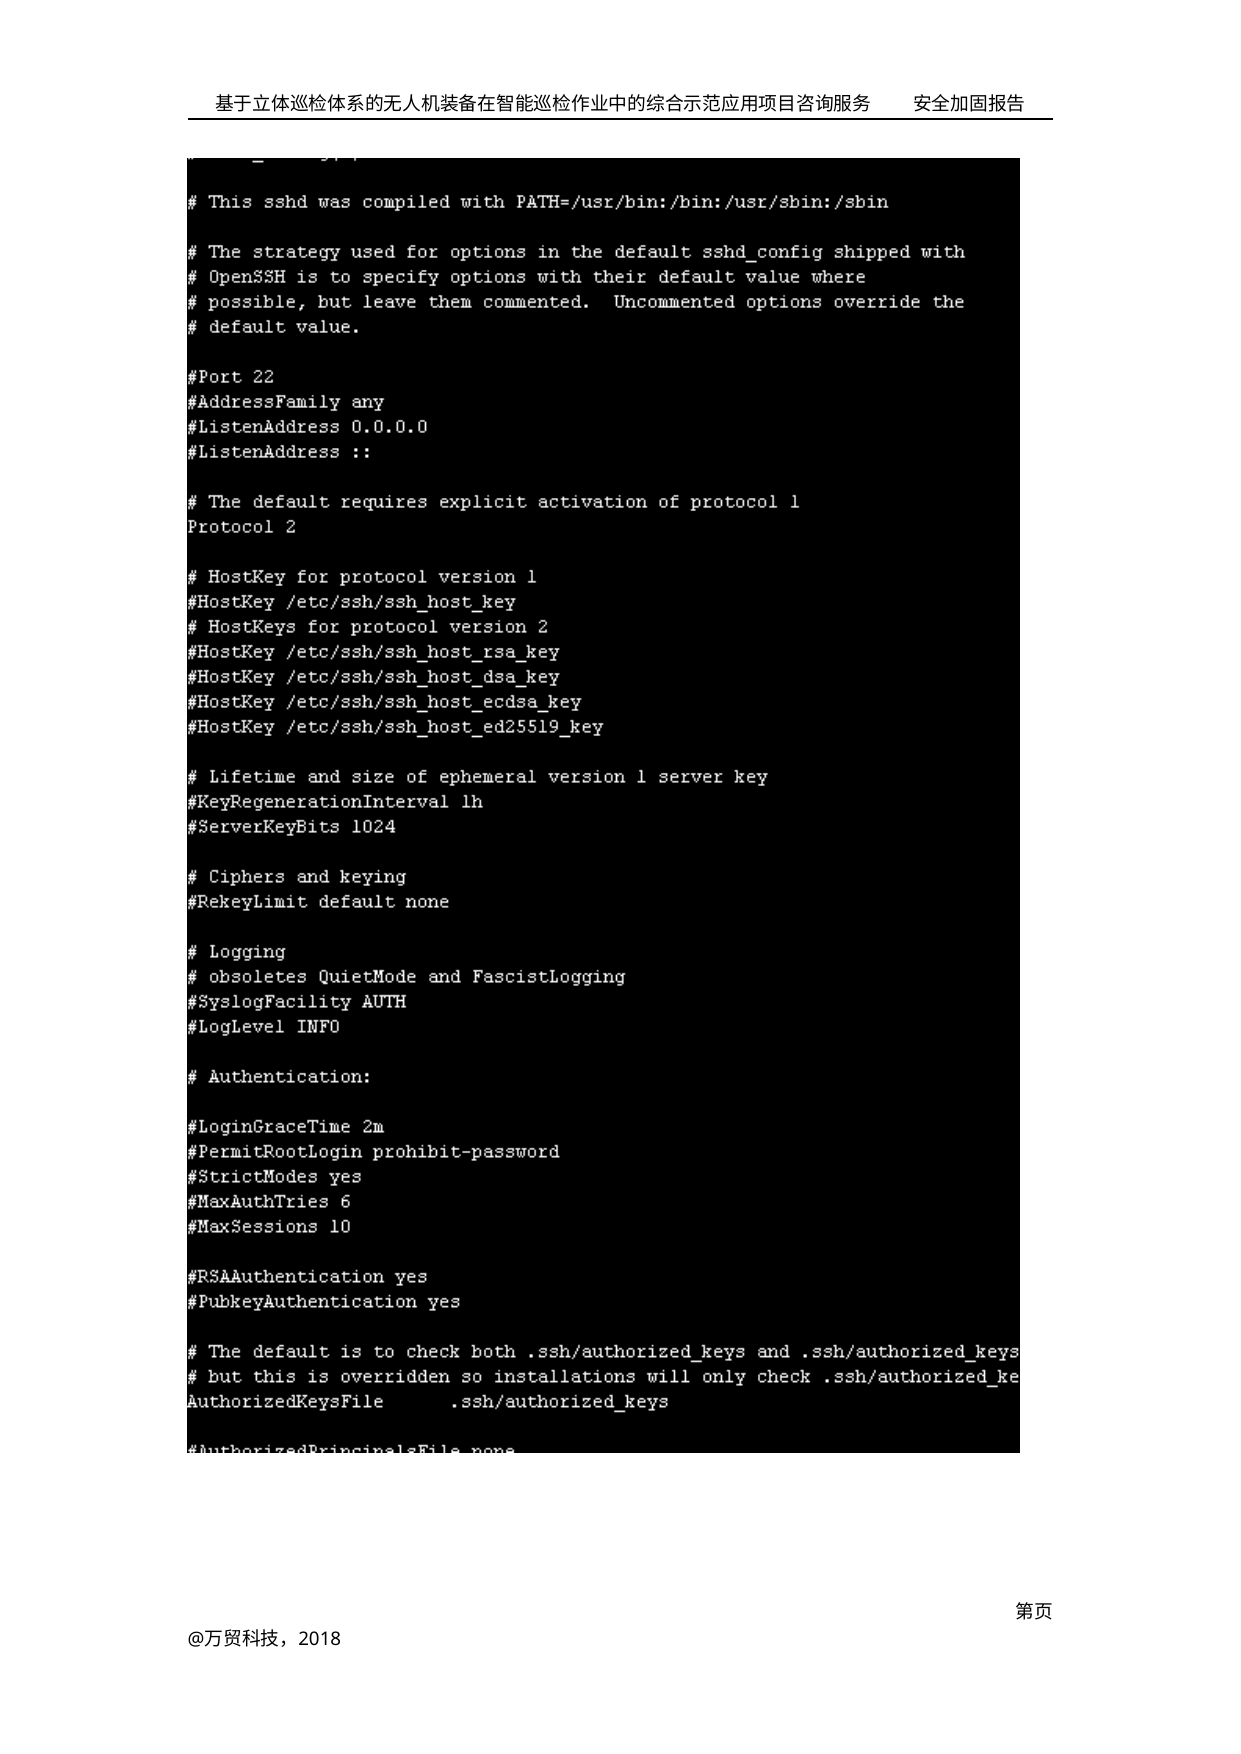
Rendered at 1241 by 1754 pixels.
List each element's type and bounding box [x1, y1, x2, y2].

picture [187, 158, 1020, 1453]
